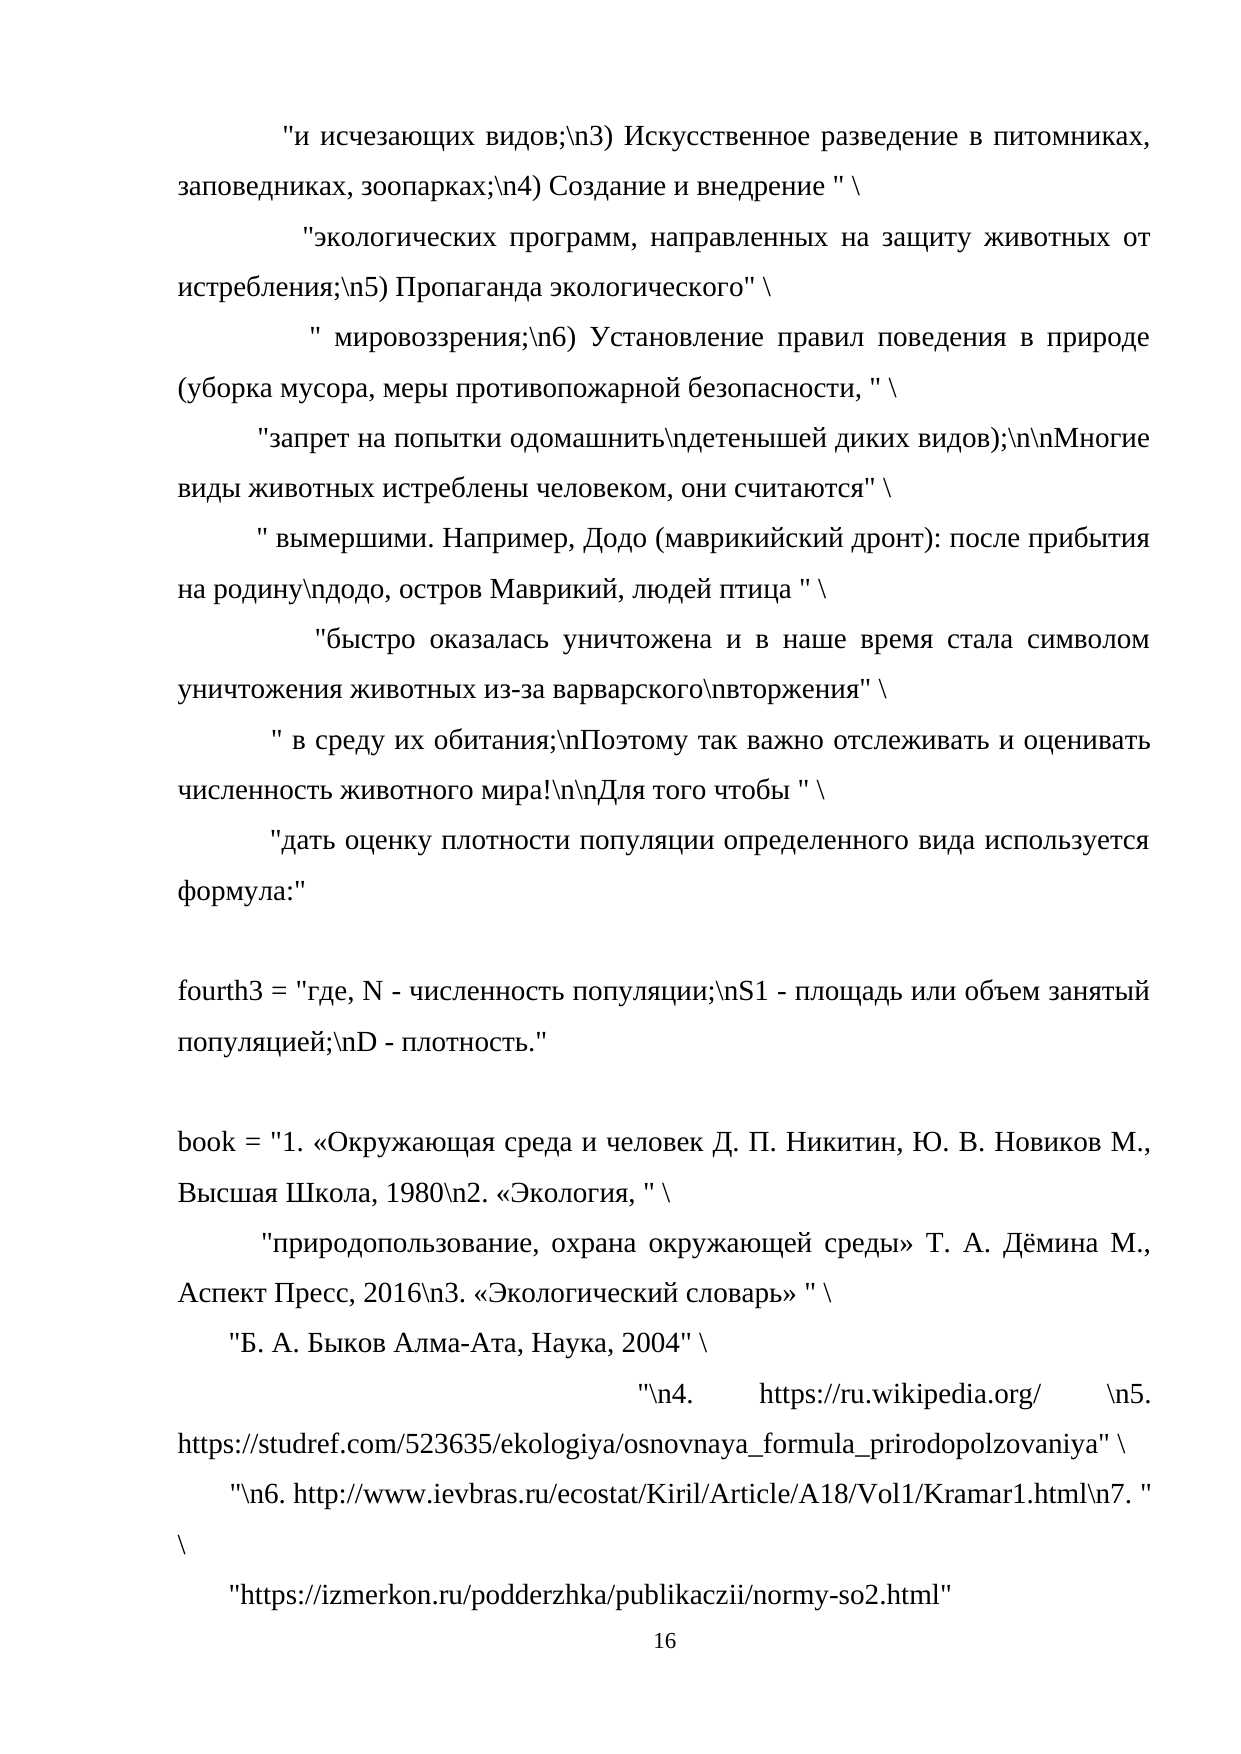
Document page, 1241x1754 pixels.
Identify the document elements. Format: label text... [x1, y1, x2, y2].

text "и исчезающих видов;\n3) Искусственное разведение в питомниках, заповедниках, зоопарках;\n4) Создание и внедрение " \ [177, 118, 1152, 202]
text "дать оценку плотности популяции определенного вида используется формула:" [177, 822, 1152, 906]
text "https://izmerkon.ru/podderzhka/publikaczii/normy-so2.html" [177, 1577, 1152, 1611]
text " мировоззрения;\n6) Установление правил поведения в природе (уборка мусора, меры противопожарной безопасности, " \ [177, 319, 1152, 403]
text book = "1. «Окружающая среда и человек Д. П. Никитин, Ю. В. Новиков М., Высшая Школа, 1980\n2. «Экология, " \ [177, 1124, 1152, 1208]
text "Б. А. Быков Алма-Ата, Наука, 2004" \ [177, 1326, 1152, 1359]
text "запрет на попытки одомашнить\nдетенышей диких видов);\n\nМногие виды животных истреблены человеком, они считаются" \ [177, 420, 1152, 504]
text "быстро оказалась уничтожена и в наше время стала символом уничтожения животных из-за варварского\nвторжения" \ [177, 621, 1152, 705]
text "экологических программ, направленных на защиту животных от истребления;\n5) Пропаганда экологического" \ [177, 219, 1152, 303]
text " вымершими. Например, Додо (маврикийский дронт): после прибытия на родину\nдодо, остров Маврикий, людей птица " \ [177, 521, 1152, 604]
text "\n4. https://ru.wikipedia.org/ \n5. https://studref.com/523635/ekologiya/osnovnaya_formula_prirodopolzovaniya" \ [177, 1376, 1152, 1460]
text "\n6. http://www.ievbras.ru/ecostat/Kiril/Article/A18/Vol1/Kramar1.html\n7. " \ [177, 1477, 1152, 1560]
text "природопользование, охрана окружающей среды» Т. А. Дёмина М., Аспект Пресс, 2016\n3. «Экологический словарь» " \ [177, 1225, 1152, 1309]
text " в среду их обитания;\nПоэтому так важно отслеживать и оценивать численность животного мира!\n\nДля того чтобы " \ [177, 722, 1152, 806]
text fourth3 = "где, N - численность популяции;\nS1 - площадь или объем занятый популяцией;\nD - плотность." [177, 973, 1152, 1057]
